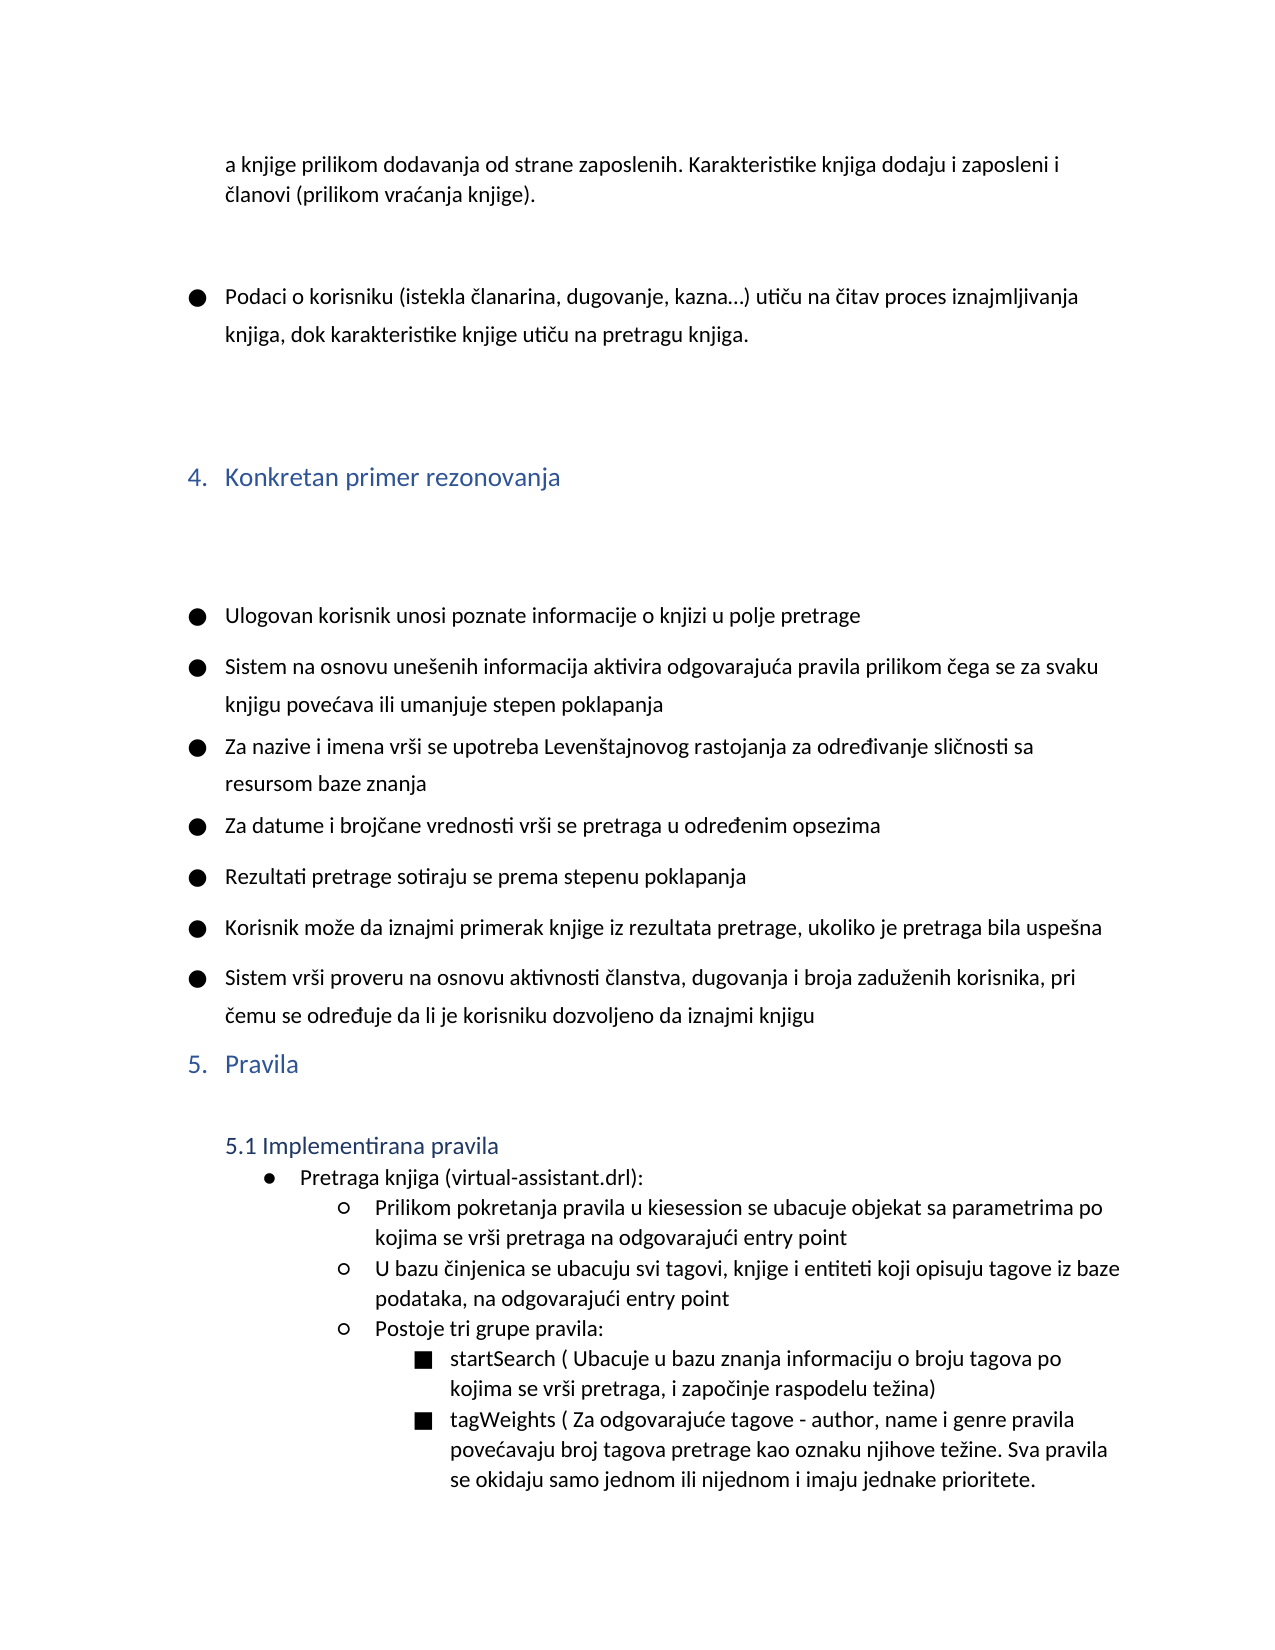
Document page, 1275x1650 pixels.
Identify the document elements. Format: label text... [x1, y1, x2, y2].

list Podaci o korisniku (istekla članarina, dugovanje, kazna…) utiču na čitav proces iznajmljivanja knjiga, dok karakteristike knjige utiču na pretragu knjiga. [187, 271, 1125, 348]
list startSearch ( Ubacuje u bazu znanja informaciju o broju tagova po kojima se vrši pretraga, i započinje raspodelu težina) [412, 1344, 1125, 1403]
subtitle Pravila [187, 1048, 1125, 1081]
list Sistem na osnovu unešenih informacija aktivira odgovarajuća pravila prilikom čega se za svaku knjigu povećava ili umanjuje stepen poklapanja [187, 641, 1125, 718]
list U bazu činjenica se ubacuju svi tagovi, knjige i entiteti koji opisuju tagove iz baze podataka, na odgovarajući entry point [337, 1254, 1125, 1312]
list Ulogovan korisnik unosi poznate informacije o knjizi u polje pretrage [187, 590, 1125, 637]
list Korisnik može da iznajmi primerak knjige iz rezultata pretrage, ukoliko je pretraga bila uspešna [187, 901, 1125, 948]
list Sistem vrši proveru na osnovu aktivnosti članstva, dugovanja i broja zaduženih korisnika, pri čemu se određuje da li je korisniku dozvoljeno da iznajmi knjigu [187, 952, 1125, 1029]
list Postoje tri grupe pravila: [337, 1314, 1125, 1342]
subtitle Konkretan primer rezonovanja [187, 461, 1125, 494]
list Rezultati pretrage sotiraju se prema stepenu poklapanja [187, 850, 1125, 897]
list Pretraga knjiga (virtual-assistant.drl): [262, 1163, 1125, 1191]
list Za nazive i imena vrši se upotreba Levenštajnovog rastojanja za određivanje sličnosti sa resursom baze znanja [187, 720, 1125, 797]
list Prilikom pokretanja pravila u kiesession se ubacuje objekat sa parametrima po kojima se vrši pretraga na odgovarajući entry point [337, 1193, 1125, 1252]
list Za datume i brojčane vrednosti vrši se pretraga u određenim opsezima [187, 799, 1125, 846]
subtitle 5.1 Implementirana pravila [225, 1130, 1125, 1161]
